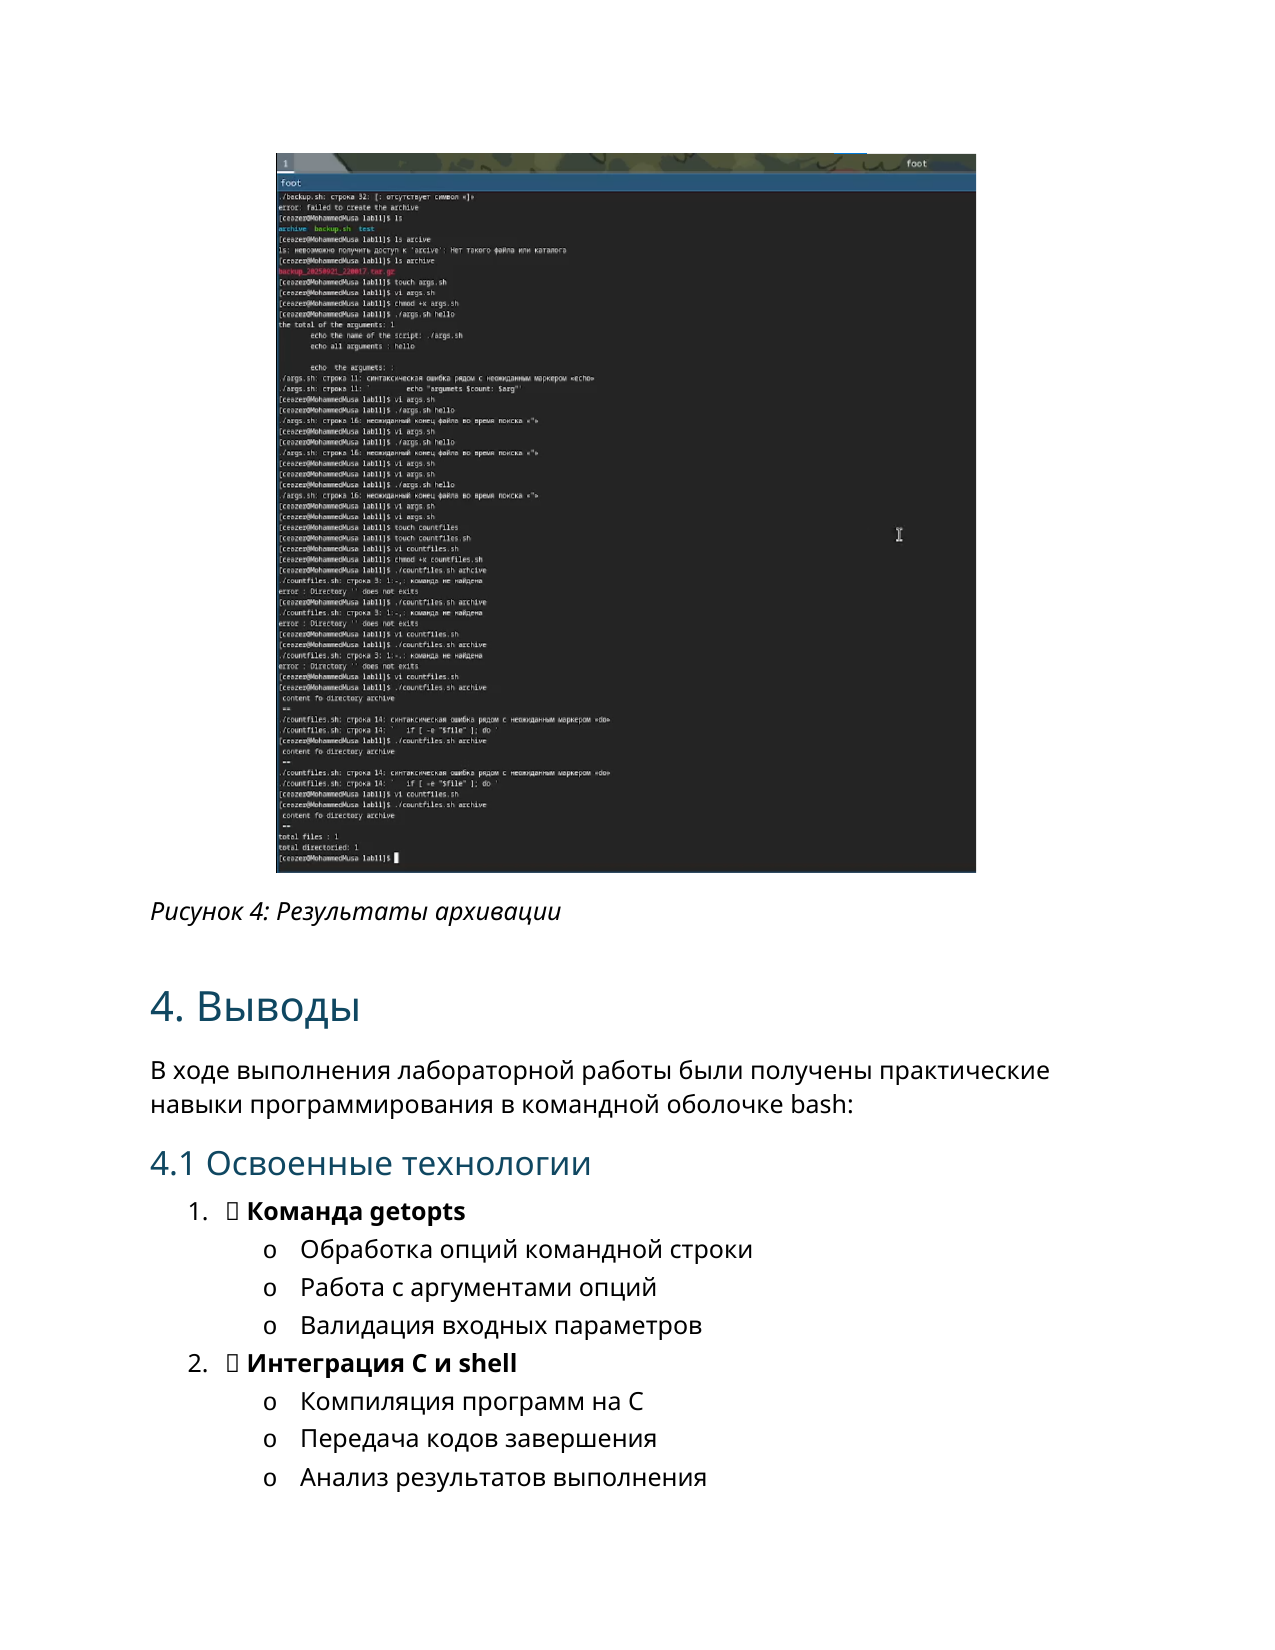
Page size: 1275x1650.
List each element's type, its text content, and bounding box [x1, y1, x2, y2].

list Передача кодов завершения [262, 1421, 1125, 1455]
text В ходе выполнения лабораторной работы были получены практические навыки программирования в командной оболочке bash: [150, 1053, 1125, 1121]
subtitle 4. Выводы [150, 977, 1125, 1034]
list ✅ Команда getopts [187, 1193, 1125, 1227]
list Компиляция программ на C [262, 1383, 1125, 1417]
subtitle 4.1 Освоенные технологии [150, 1140, 1125, 1185]
table_header Рисунок 4: Результаты архивации [139, 150, 1114, 940]
list ✅ Интеграция C и shell [187, 1345, 1125, 1379]
list Валидация входных параметров [262, 1307, 1125, 1342]
list Анализ результатов выполнения [262, 1459, 1125, 1493]
picture [276, 153, 977, 873]
list Работа с аргументами опций [262, 1269, 1125, 1303]
list Обработка опций командной строки [262, 1231, 1125, 1266]
